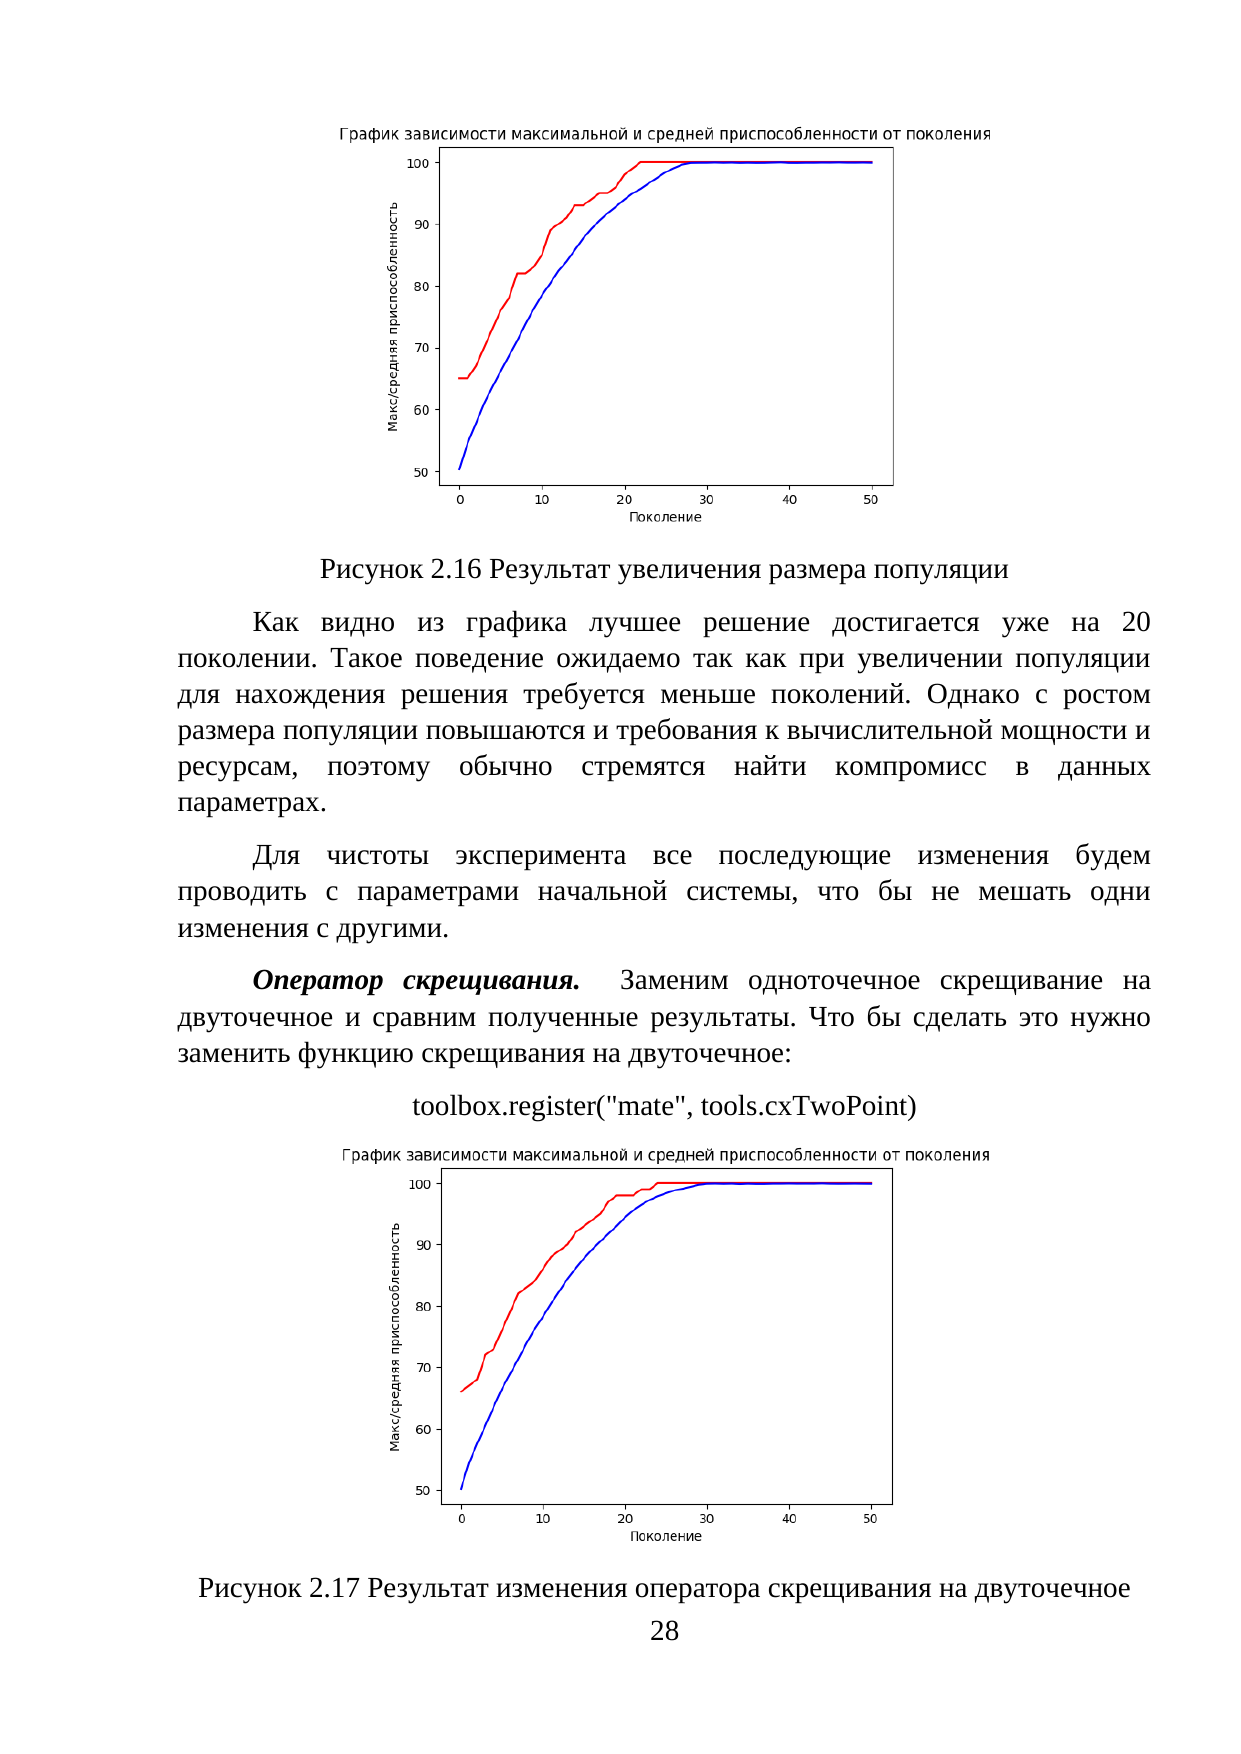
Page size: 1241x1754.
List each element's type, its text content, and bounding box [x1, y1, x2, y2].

text Рисунок 2.17 Результат изменения оператора скрещивания на двуточечное [177, 1571, 1152, 1604]
text Как видно из графика лучшее решение достигается уже на 20 поколении. Такое поведение ожидаемо так как при увеличении популяции для нахождения решения требуется меньше поколений. Однако с ростом размера популяции повышаются и требования к вычислительной мощности и ресурсам, поэтому обычно стремятся найти компромисс в данных параметрах. [177, 604, 1152, 818]
text Для чистоты эксперимента все последующие изменения будем проводить с параметрами начальной системы, что бы не мешать одни изменения с другими. [177, 837, 1152, 943]
picture [333, 1140, 996, 1552]
text Оператор скрещивания. Заменим одноточечное скрещивание на двуточечное и сравним полученные результаты. Что бы сделать это нужно заменить функцию скрещивания на двуточечное: [177, 962, 1152, 1068]
picture [329, 118, 1000, 532]
text Рисунок 2.16 Результат увеличения размера популяции [177, 551, 1152, 584]
text toolbox.register("mate", tools.cxTwoPoint) [177, 1088, 1152, 1121]
